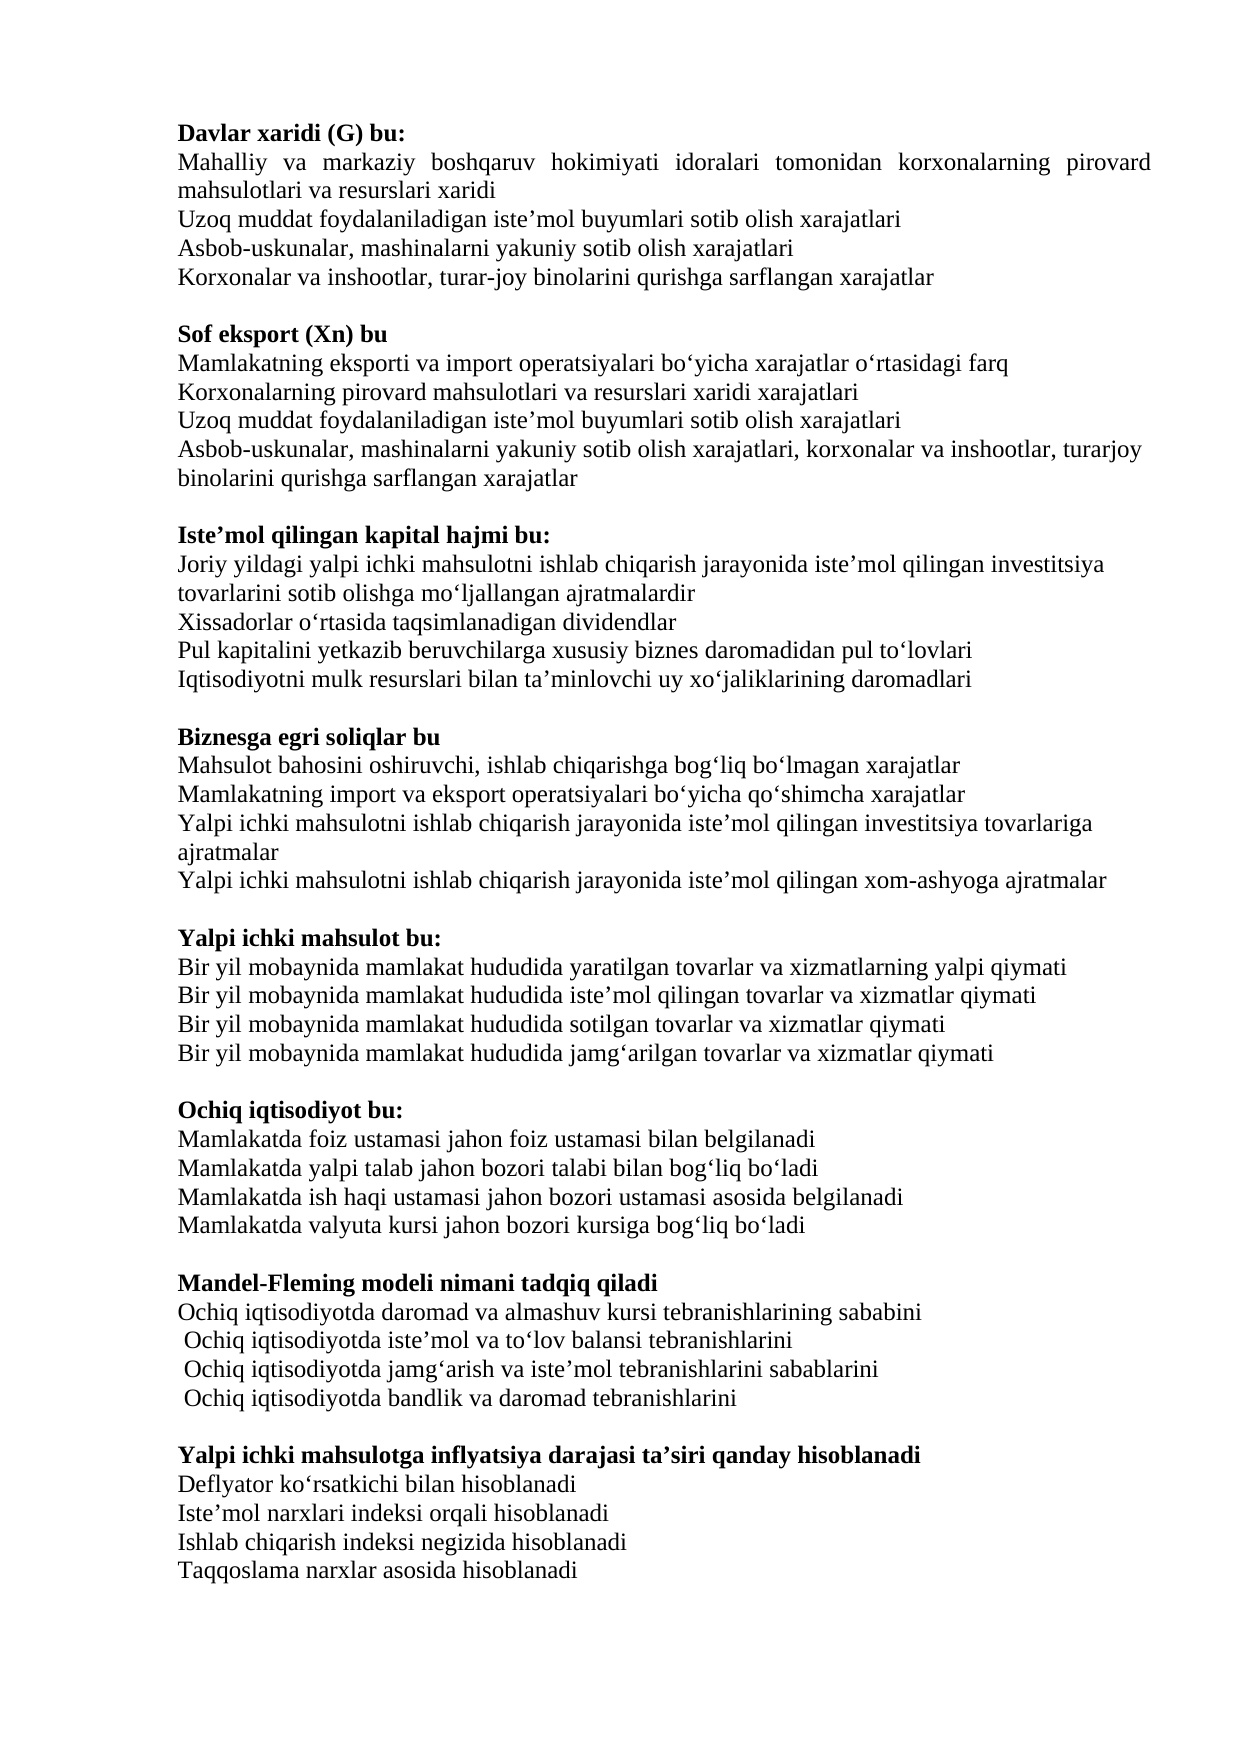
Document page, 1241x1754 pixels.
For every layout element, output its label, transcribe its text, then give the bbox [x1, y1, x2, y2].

text Yalpi ichki mahsulotga inflyatsiya darajasi ta’siri qanday hisoblanadi [177, 1441, 1152, 1469]
text Mamlakatning import va eksport operatsiyalari bo‘yicha qo‘shimcha xarajatlar [177, 779, 1152, 808]
text Bir yil mobaynida mamlakat hududida yaratilgan tovarlar va xizmatlarning yalpi qiymati [177, 952, 1152, 981]
text Iqtisodiyotni mulk resurslari bilan ta’minlovchi uy xo‘jaliklarining daromadlari [177, 664, 1152, 693]
text Ochiq iqtisodiyot bu: [177, 1096, 1152, 1124]
text Mamlakatda yalpi talab jahon bozori talabi bilan bog‘liq bo‘ladi [177, 1153, 1152, 1182]
text Mamlakatda ish haqi ustamasi jahon bozori ustamasi asosida belgilanadi [177, 1182, 1152, 1211]
text Ochiq iqtisodiyotda iste’mol va to‘lov balansi tebranishlarini [177, 1326, 1152, 1354]
text Korxonalar va inshootlar, turar-joy binolarini qurishga sarflangan xarajatlar [177, 262, 1152, 291]
text Ishlab chiqarish indeksi negizida hisoblanadi [177, 1527, 1152, 1556]
text Yalpi ichki mahsulotni ishlab chiqarish jarayonida iste’mol qilingan investitsiya tovarlariga ajratmalar [177, 808, 1152, 866]
text Bir yil mobaynida mamlakat hududida iste’mol qilingan tovarlar va xizmatlar qiymati [177, 981, 1152, 1009]
text Davlar xaridi (G) bu: [177, 118, 1152, 147]
text Bir yil mobaynida mamlakat hududida sotilgan tovarlar va xizmatlar qiymati [177, 1009, 1152, 1038]
text Mahsulot bahosini oshiruvchi, ishlab chiqarishga bog‘liq bo‘lmagan xarajatlar [177, 751, 1152, 779]
text Biznesga egri soliqlar bu [177, 722, 1152, 751]
text Pul kapitalini yetkazib beruvchilarga xususiy biznes daromadidan pul to‘lovlari [177, 636, 1152, 664]
text Ochiq iqtisodiyotda daromad va almashuv kursi tebranishlarining sababini [177, 1297, 1152, 1326]
text Deflyator ko‘rsatkichi bilan hisoblanadi [177, 1469, 1152, 1498]
text Mandel-Fleming modeli nimani tadqiq qiladi [177, 1268, 1152, 1297]
text Ochiq iqtisodiyotda jamg‘arish va iste’mol tebranishlarini sabablarini [177, 1354, 1152, 1383]
text Yalpi ichki mahsulotni ishlab chiqarish jarayonida iste’mol qilingan xom-ashyoga ajratmalar [177, 866, 1152, 894]
text Korxonalarning pirovard mahsulotlari va resurslari xaridi xarajatlari [177, 377, 1152, 406]
text Xissadorlar o‘rtasida taqsimlanadigan dividendlar [177, 607, 1152, 636]
text Mamlakatning eksporti va import operatsiyalari bo‘yicha xarajatlar o‘rtasidagi farq [177, 348, 1152, 377]
text Yalpi ichki mahsulot bu: [177, 923, 1152, 952]
text Joriy yildagi yalpi ichki mahsulotni ishlab chiqarish jarayonida iste’mol qilingan investitsiya tovarlarini sotib olishga mo‘ljallangan ajratmalardir [177, 549, 1152, 607]
text Uzoq muddat foydalaniladigan iste’mol buyumlari sotib olish xarajatlari [177, 204, 1152, 233]
text Asbob-uskunalar, mashinalarni yakuniy sotib olish xarajatlari [177, 233, 1152, 262]
text Iste’mol qilingan kapital hajmi bu: [177, 521, 1152, 549]
text Sof eksport (Xn) bu [177, 319, 1152, 348]
text Iste’mol narxlari indeksi orqali hisoblanadi [177, 1498, 1152, 1527]
text Mamlakatda valyuta kursi jahon bozori kursiga bog‘liq bo‘ladi [177, 1211, 1152, 1239]
text Uzoq muddat foydalaniladigan iste’mol buyumlari sotib olish xarajatlari [177, 406, 1152, 434]
text Bir yil mobaynida mamlakat hududida jamg‘arilgan tovarlar va xizmatlar qiymati [177, 1038, 1152, 1067]
text Mahalliy va markaziy boshqaruv hokimiyati idoralari tomonidan korxonalarning pirovard mahsulotlari va resurslari xaridi [177, 147, 1152, 204]
text Mamlakatda foiz ustamasi jahon foiz ustamasi bilan belgilanadi [177, 1124, 1152, 1153]
text Taqqoslama narxlar asosida hisoblanadi [177, 1556, 1152, 1584]
text Ochiq iqtisodiyotda bandlik va daromad tebranishlarini [177, 1383, 1152, 1412]
text Asbob-uskunalar, mashinalarni yakuniy sotib olish xarajatlari, korxonalar va inshootlar, turarjoy binolarini qurishga sarflangan xarajatlar [177, 434, 1152, 492]
